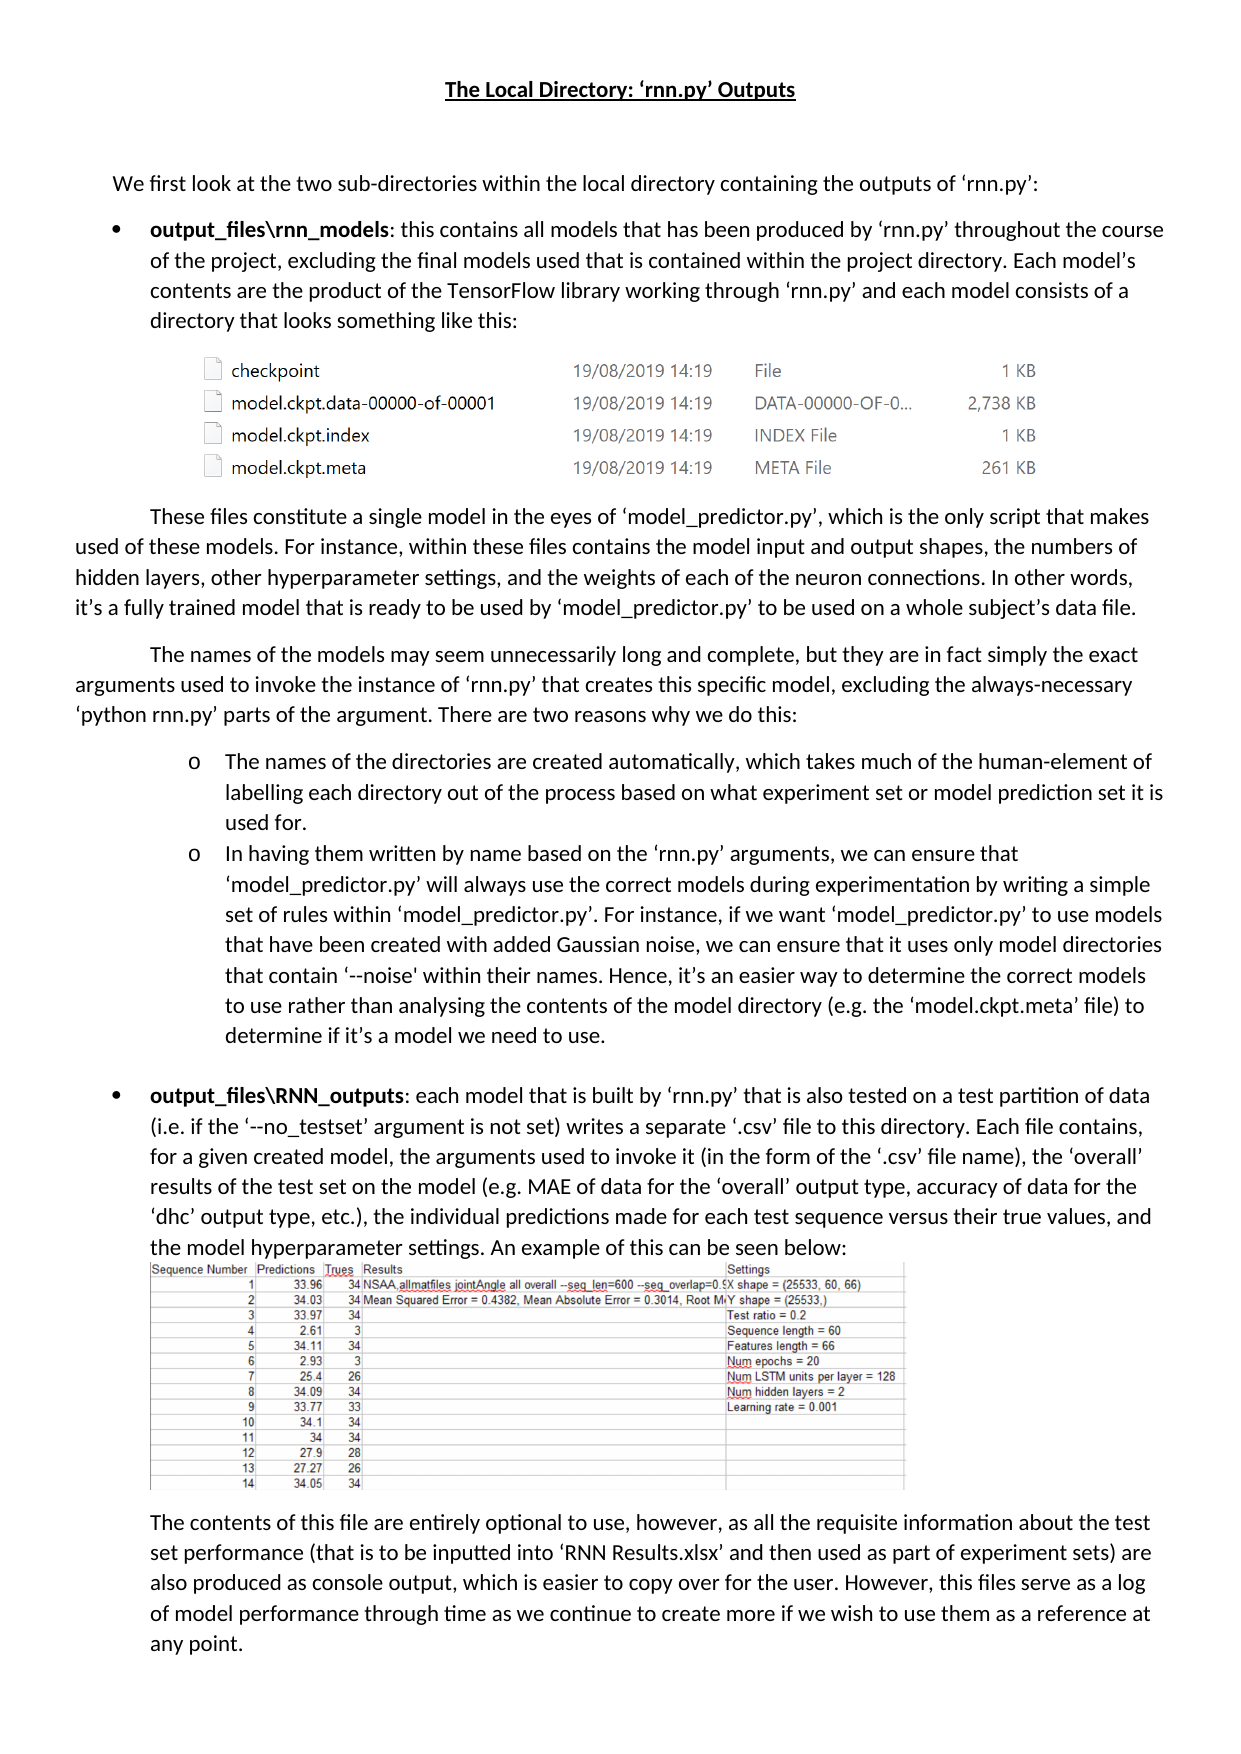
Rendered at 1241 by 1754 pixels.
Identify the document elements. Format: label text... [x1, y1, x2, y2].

text These files constitute a single model in the eyes of ‘model_predictor.py’, which is the only script that makes used of these models. For instance, within these files contains the model input and output shapes, the numbers of hidden layers, other hyperparameter settings, and the weights of each of the neuron connections. In other words, it’s a fully trained model that is ready to be used by ‘model_predictor.py’ to be used on a whole subject’s data file. [75, 502, 1165, 621]
text The names of the models may seem unnecessarily long and complete, but they are in fact simply the exact arguments used to invoke the instance of ‘rnn.py’ that creates this specific model, excluding the always-necessary ‘python rnn.py’ parts of the argument. There are two reasons why we do this: [75, 640, 1165, 728]
picture [186, 353, 1054, 484]
picture [150, 1262, 907, 1490]
text We first look at the two sub-directories within the local directory containing the outputs of ‘rnn.py’: [75, 169, 1165, 197]
text The contents of this file are entirely optional to use, however, as all the requisite information about the test set performance (that is to be inputted into ‘RNN Results.xlsx’ and then used as part of experiment sets) are also produced as console output, which is easier to copy over for the user. However, this files serve as a log of model performance through time as we continue to create more if we wish to use them as a reference at any point. [150, 1508, 1165, 1657]
list The names of the directories are created automatically, which takes much of the human-element of labelling each directory out of the process based on what experiment set or model prediction set it is used for. [187, 747, 1165, 837]
text The Local Directory: ‘rnn.py’ Outputs [75, 75, 1165, 103]
list In having them written by name based on the ‘rnn.py’ arguments, we can ensure that ‘model_predictor.py’ will always use the correct models during experimentation by writing a simple set of rules within ‘model_predictor.py’. For instance, if we want ‘model_predictor.py’ to use models that have been created with added Gaussian noise, we can ensure that it uses only model directories that contain ‘--noise' within their names. Hence, it’s an easier way to determine the correct models to use rather than analysing the contents of the model directory (e.g. the ‘model.ckpt.meta’ file) to determine if it’s a model we need to use. [187, 839, 1165, 1049]
list output_files\RNN_outputs: each model that is built by ‘rnn.py’ that is also tested on a test partition of data (i.e. if the ‘--no_testset’ argument is not set) writes a separate ‘.csv’ file to this directory. Each file contains, for a given created model, the arguments used to invoke it (in the form of the ‘.csv’ file name), the ‘overall’ results of the test set on the model (e.g. MAE of data for the ‘overall’ output type, accuracy of data for the ‘dhc’ output type, etc.), the individual predictions made for each test sequence versus their true values, and the model hyperparameter settings. An example of this can be seen below: [112, 1082, 1165, 1261]
